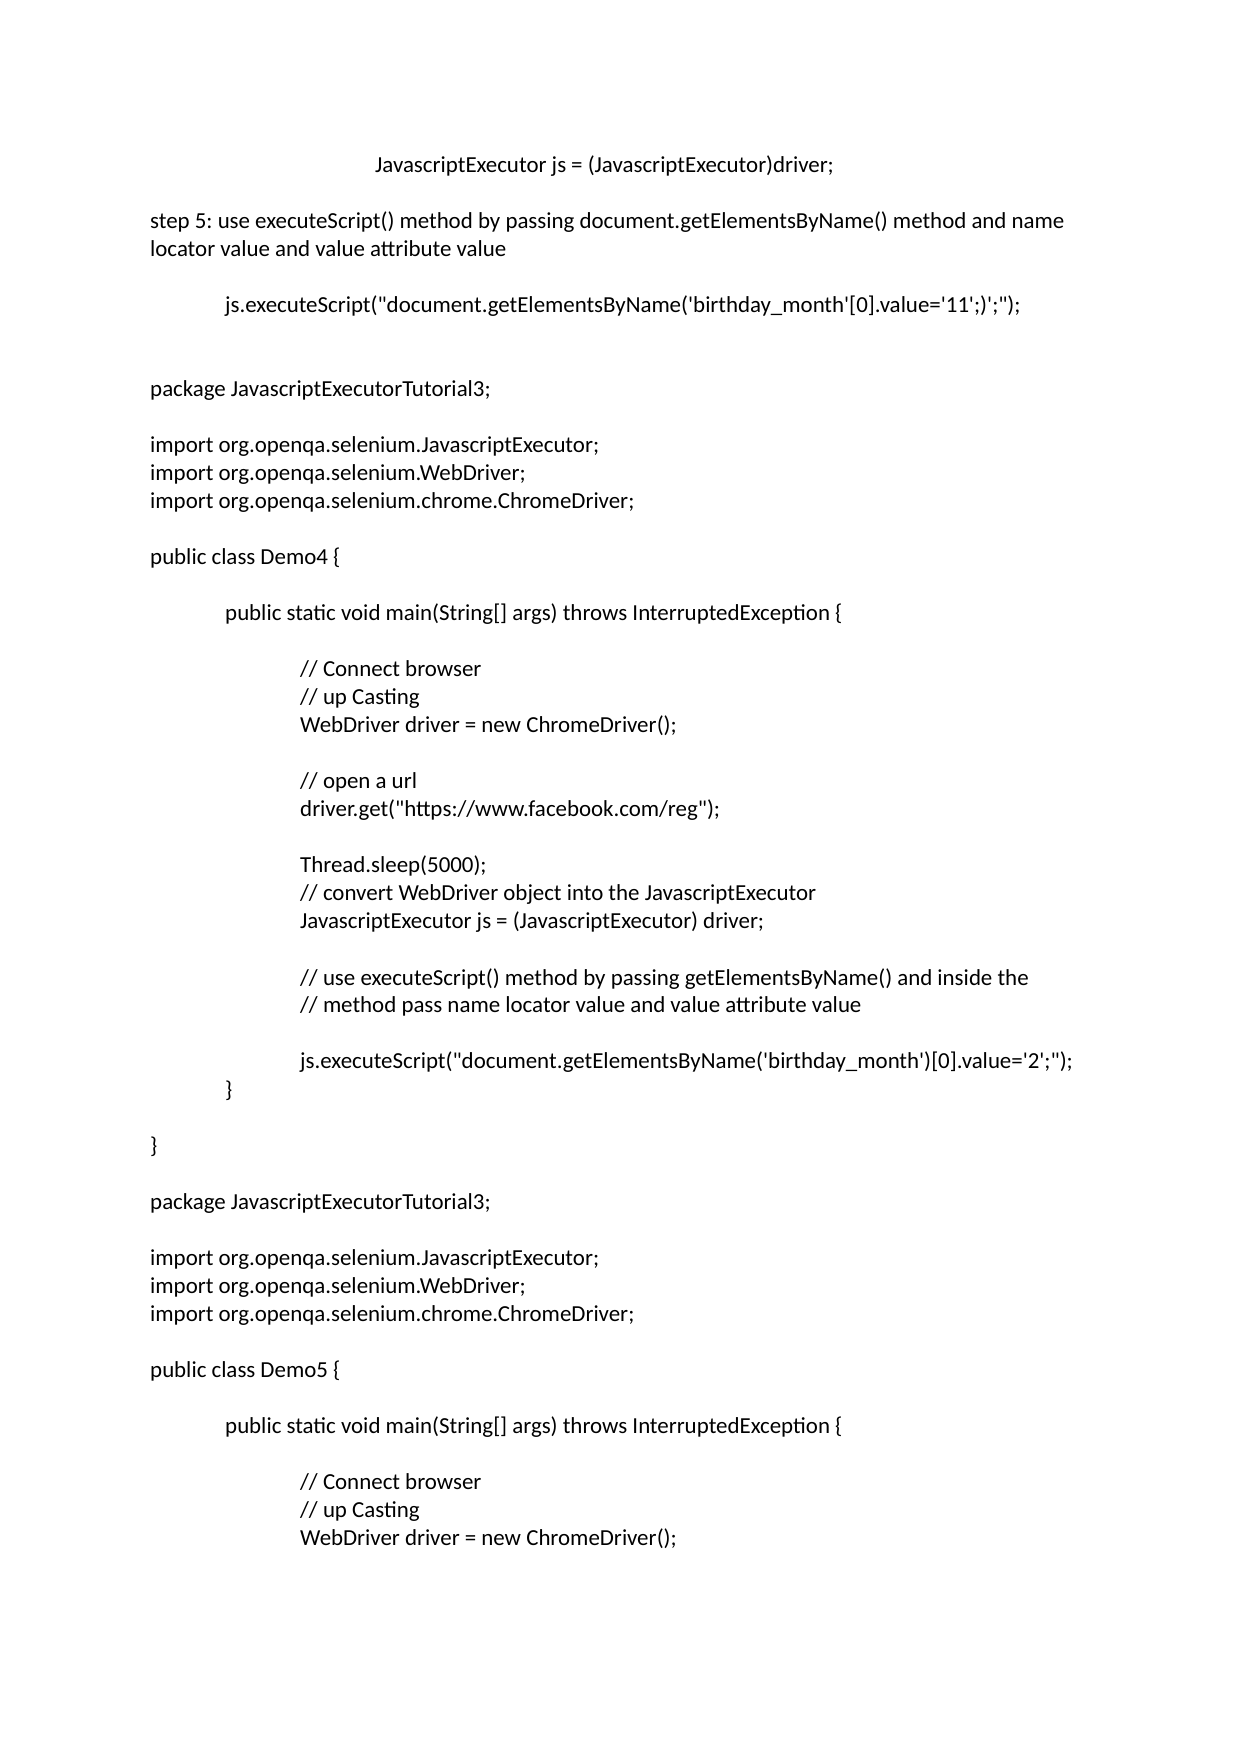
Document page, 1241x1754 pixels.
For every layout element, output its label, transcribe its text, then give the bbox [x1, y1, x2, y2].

text Thread.sleep(5000); [150, 851, 1090, 878]
text // up Casting [150, 1495, 1090, 1523]
text // up Casting [150, 682, 1090, 710]
text JavascriptExecutor js = (JavascriptExecutor) driver; [150, 907, 1090, 934]
text import org.openqa.selenium.WebDriver; [150, 458, 1090, 486]
text JavascriptExecutor js = (JavascriptExecutor)driver; [150, 150, 1090, 178]
text public static void main(String[] args) throws InterruptedException { [150, 598, 1090, 626]
text package JavascriptExecutorTutorial3; [150, 1187, 1090, 1215]
text // use executeScript() method by passing getElementsByName() and inside the [150, 963, 1090, 991]
text driver.get("https://www.facebook.com/reg"); [150, 794, 1090, 822]
text js.executeScript("document.getElementsByName('birthday_month')[0].value='2';"); [150, 1047, 1090, 1075]
text js.executeScript("document.getElementsByName('birthday_month'[0].value='11';)';"); [150, 262, 1090, 318]
text } [150, 1131, 1090, 1159]
text WebDriver driver = new ChromeDriver(); [150, 1523, 1090, 1551]
text } [150, 1075, 1090, 1103]
text public static void main(String[] args) throws InterruptedException { [150, 1411, 1090, 1439]
text // convert WebDriver object into the JavascriptExecutor [150, 878, 1090, 907]
text // Connect browser [150, 1467, 1090, 1495]
text // method pass name locator value and value attribute value [150, 991, 1090, 1019]
text import org.openqa.selenium.chrome.ChromeDriver; [150, 1299, 1090, 1327]
text // open a url [150, 766, 1090, 794]
text import org.openqa.selenium.WebDriver; [150, 1271, 1090, 1299]
text public class Demo5 { [150, 1355, 1090, 1383]
text // Connect browser [150, 654, 1090, 682]
text package JavascriptExecutorTutorial3; [150, 374, 1090, 402]
text import org.openqa.selenium.JavascriptExecutor; [150, 430, 1090, 458]
text step 5: use executeScript() method by passing document.getElementsByName() method and name locator value and value attribute value [150, 206, 1090, 262]
text import org.openqa.selenium.JavascriptExecutor; [150, 1243, 1090, 1271]
text WebDriver driver = new ChromeDriver(); [150, 710, 1090, 738]
text public class Demo4 { [150, 542, 1090, 570]
text import org.openqa.selenium.chrome.ChromeDriver; [150, 486, 1090, 514]
